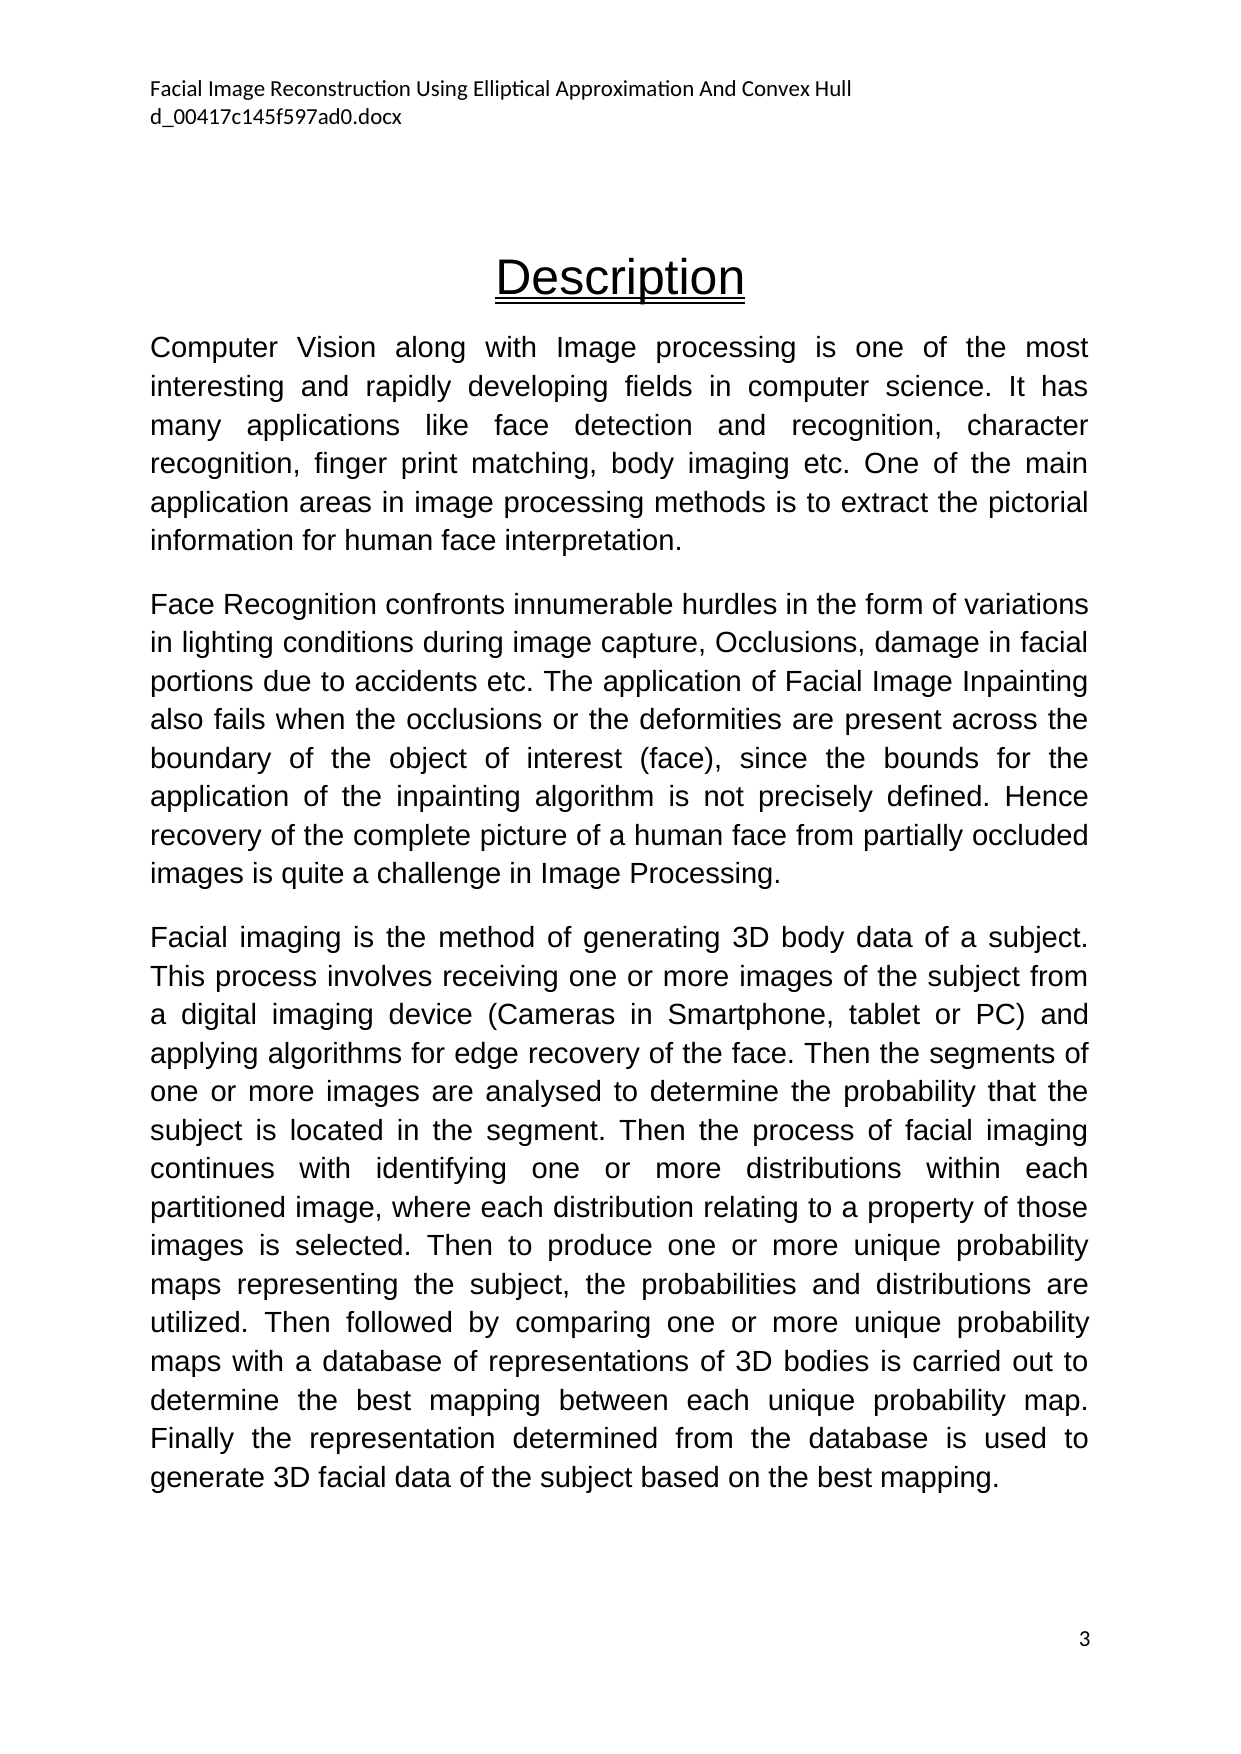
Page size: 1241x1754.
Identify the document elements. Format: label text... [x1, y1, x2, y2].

text Facial imaging is the method of generating 3D body data of a subject. This process involves receiving one or more images of the subject from a digital imaging device (Cameras in Smartphone, tablet or PC) and applying algorithms for edge recovery of the face. Then the segments of one or more images are analysed to determine the probability that the subject is located in the segment. Then the process of facial imaging continues with identifying one or more distributions within each partitioned image, where each distribution relating to a property of those images is selected. Then to produce one or more unique probability maps representing the subject, the probabilities and distributions are utilized. Then followed by comparing one or more unique probability maps with a database of representations of 3D bodies is carried out to determine the best mapping between each unique probability map. Finally the representation determined from the database is used to generate 3D facial data of the subject based on the best mapping. [150, 920, 1090, 1493]
text Description [150, 248, 1090, 305]
text Computer Vision along with Image processing is one of the most interesting and rapidly developing fields in computer science. It has many applications like face detection and recognition, character recognition, finger print matching, body imaging etc. One of the main application areas in image processing methods is to extract the pictorial information for human face interpretation. [150, 330, 1090, 557]
text Face Recognition confronts innumerable hurdles in the form of variations in lighting conditions during image capture, Occlusions, damage in facial portions due to accidents etc. The application of Facial Image Inpainting also fails when the occlusions or the deformities are present across the boundary of the object of interest (face), since the bounds for the application of the inpainting algorithm is not precisely defined. Hence recovery of the complete picture of a human face from partially occluded images is quite a challenge in Image Processing. [150, 587, 1090, 890]
